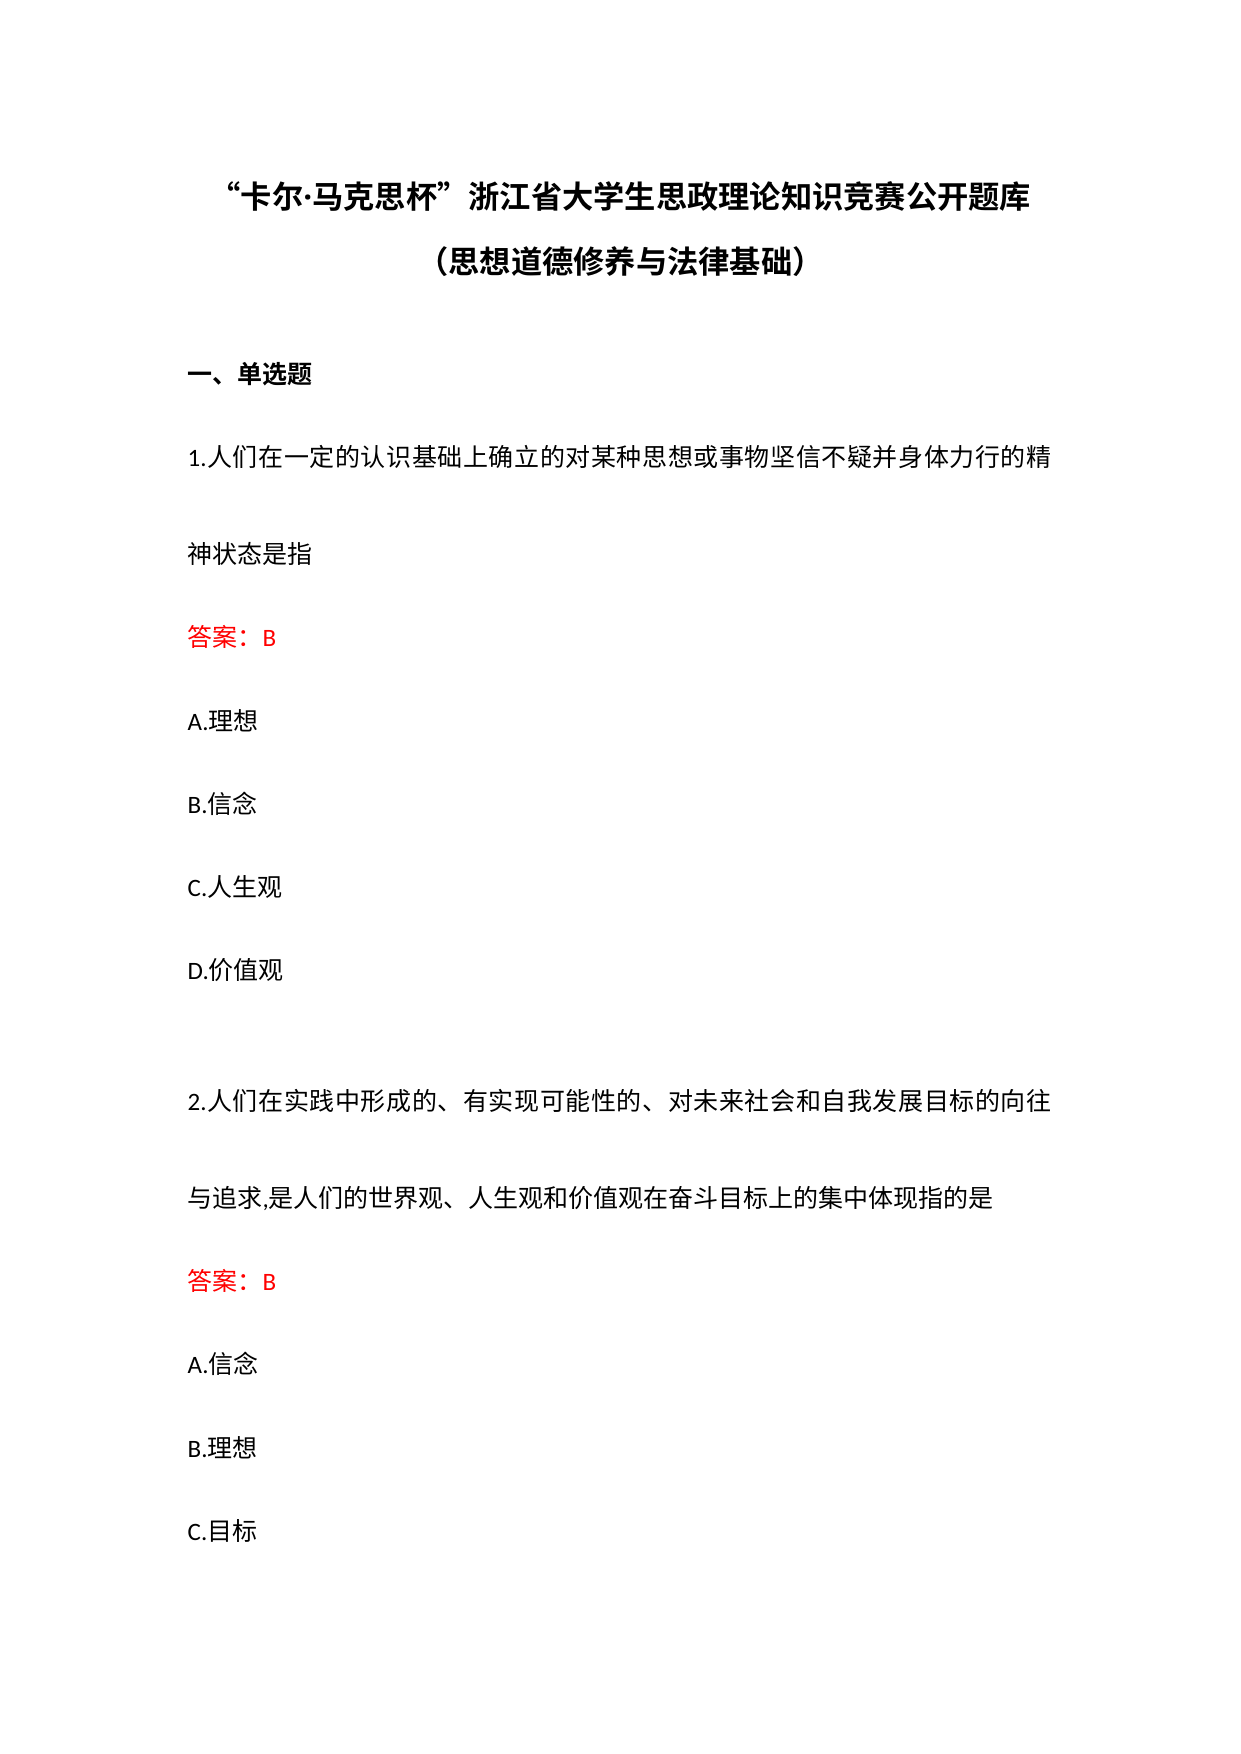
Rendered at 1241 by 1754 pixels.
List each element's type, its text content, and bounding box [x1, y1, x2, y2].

list C.人生观 [187, 853, 1053, 918]
list B.理想 [187, 1414, 1053, 1479]
list 答案：B [187, 1247, 1053, 1312]
list D.价值观 [187, 936, 1053, 1001]
list 答案：B [187, 603, 1053, 668]
list 2.人们在实践中形成的、有实现可能性的、对未来社会和自我发展目标的向往与追求,是人们的世界观、人生观和价值观在奋斗目标上的集中体现指的是 [187, 1067, 1053, 1229]
list “卡尔·马克思杯”浙江省大学生思政理论知识竞赛公开题库 [187, 162, 1053, 227]
list （思想道德修养与法律基础） [187, 227, 1053, 292]
list C.目标 [187, 1497, 1053, 1562]
list B.信念 [187, 770, 1053, 835]
list 一、单选题 [187, 340, 1053, 405]
list 1.人们在一定的认识基础上确立的对某种思想或事物坚信不疑并身体力行的精神状态是指 [187, 423, 1053, 585]
list A.理想 [187, 687, 1053, 752]
list A.信念 [187, 1331, 1053, 1396]
